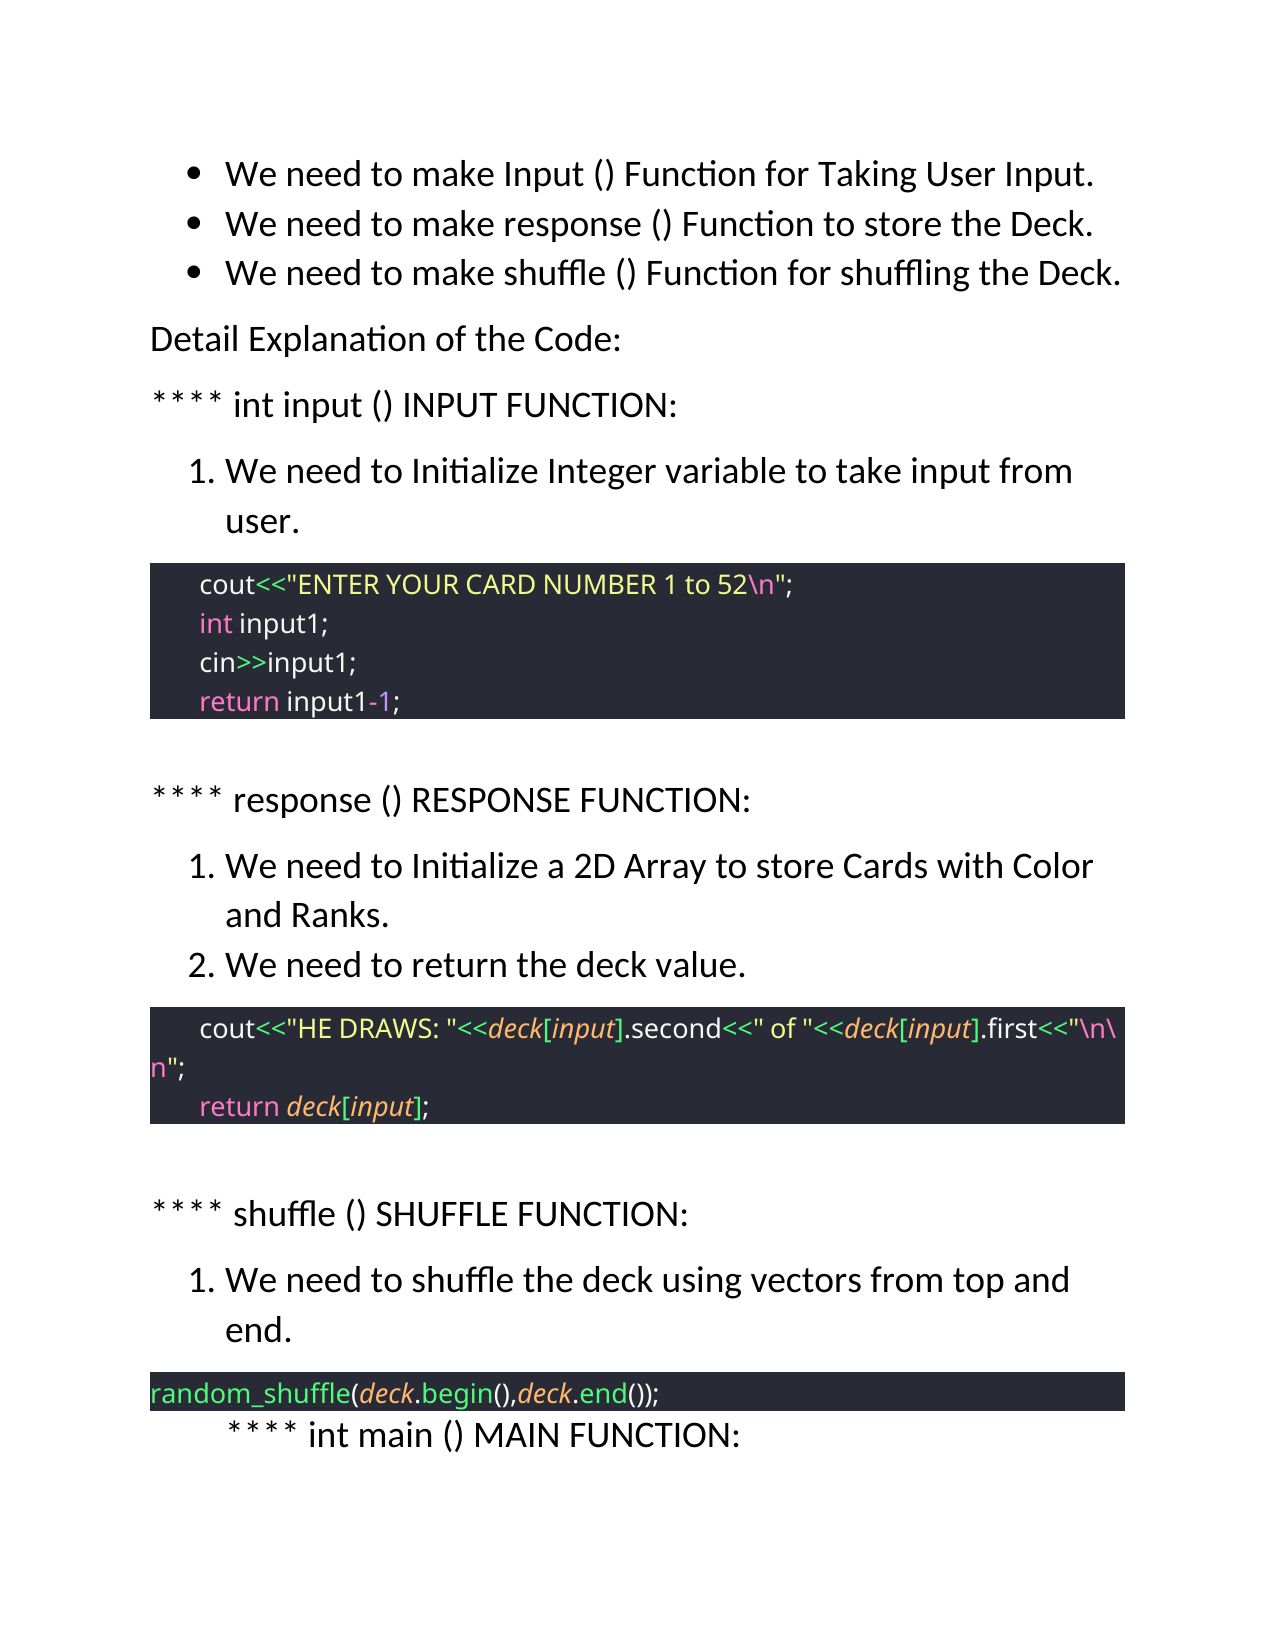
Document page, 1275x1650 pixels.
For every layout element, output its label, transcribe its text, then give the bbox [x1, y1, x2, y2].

list We need to shuffle the deck using vectors from top and end. [187, 1256, 1125, 1352]
list We need to make response () Function to store the Deck. [187, 199, 1125, 245]
text **** int input () INPUT FUNCTION: [150, 381, 1125, 427]
list We need to make shuffle () Function for shuffling the Deck. [187, 249, 1125, 295]
list We need to Initialize a 2D Array to store Cards with Color and Ranks. [187, 842, 1125, 937]
list **** int main () MAIN FUNCTION: [225, 1411, 1125, 1457]
text random_shuffle(deck.begin(),deck.end()); [150, 1372, 1125, 1411]
list We need to Initialize Integer variable to take input from user. [187, 447, 1125, 543]
text cout<<"HE DRAWS: "<<deck[input].second<<" of "<<deck[input].first<<"\n\n"; [150, 1007, 1125, 1085]
text cout<<"ENTER YOUR CARD NUMBER 1 to 52\n"; [150, 563, 1125, 602]
text return input1-1; [150, 680, 1125, 719]
text cin>>input1; [150, 641, 1125, 680]
text **** shuffle () SHUFFLE FUNCTION: [150, 1190, 1125, 1236]
text **** response () RESPONSE FUNCTION: [150, 776, 1125, 822]
list We need to return the deck value. [187, 941, 1125, 987]
list We need to make Input () Function for Taking User Input. [187, 150, 1125, 196]
text int input1; [150, 602, 1125, 641]
text return deck[input]; [150, 1085, 1125, 1124]
text Detail Explanation of the Code: [150, 315, 1125, 361]
